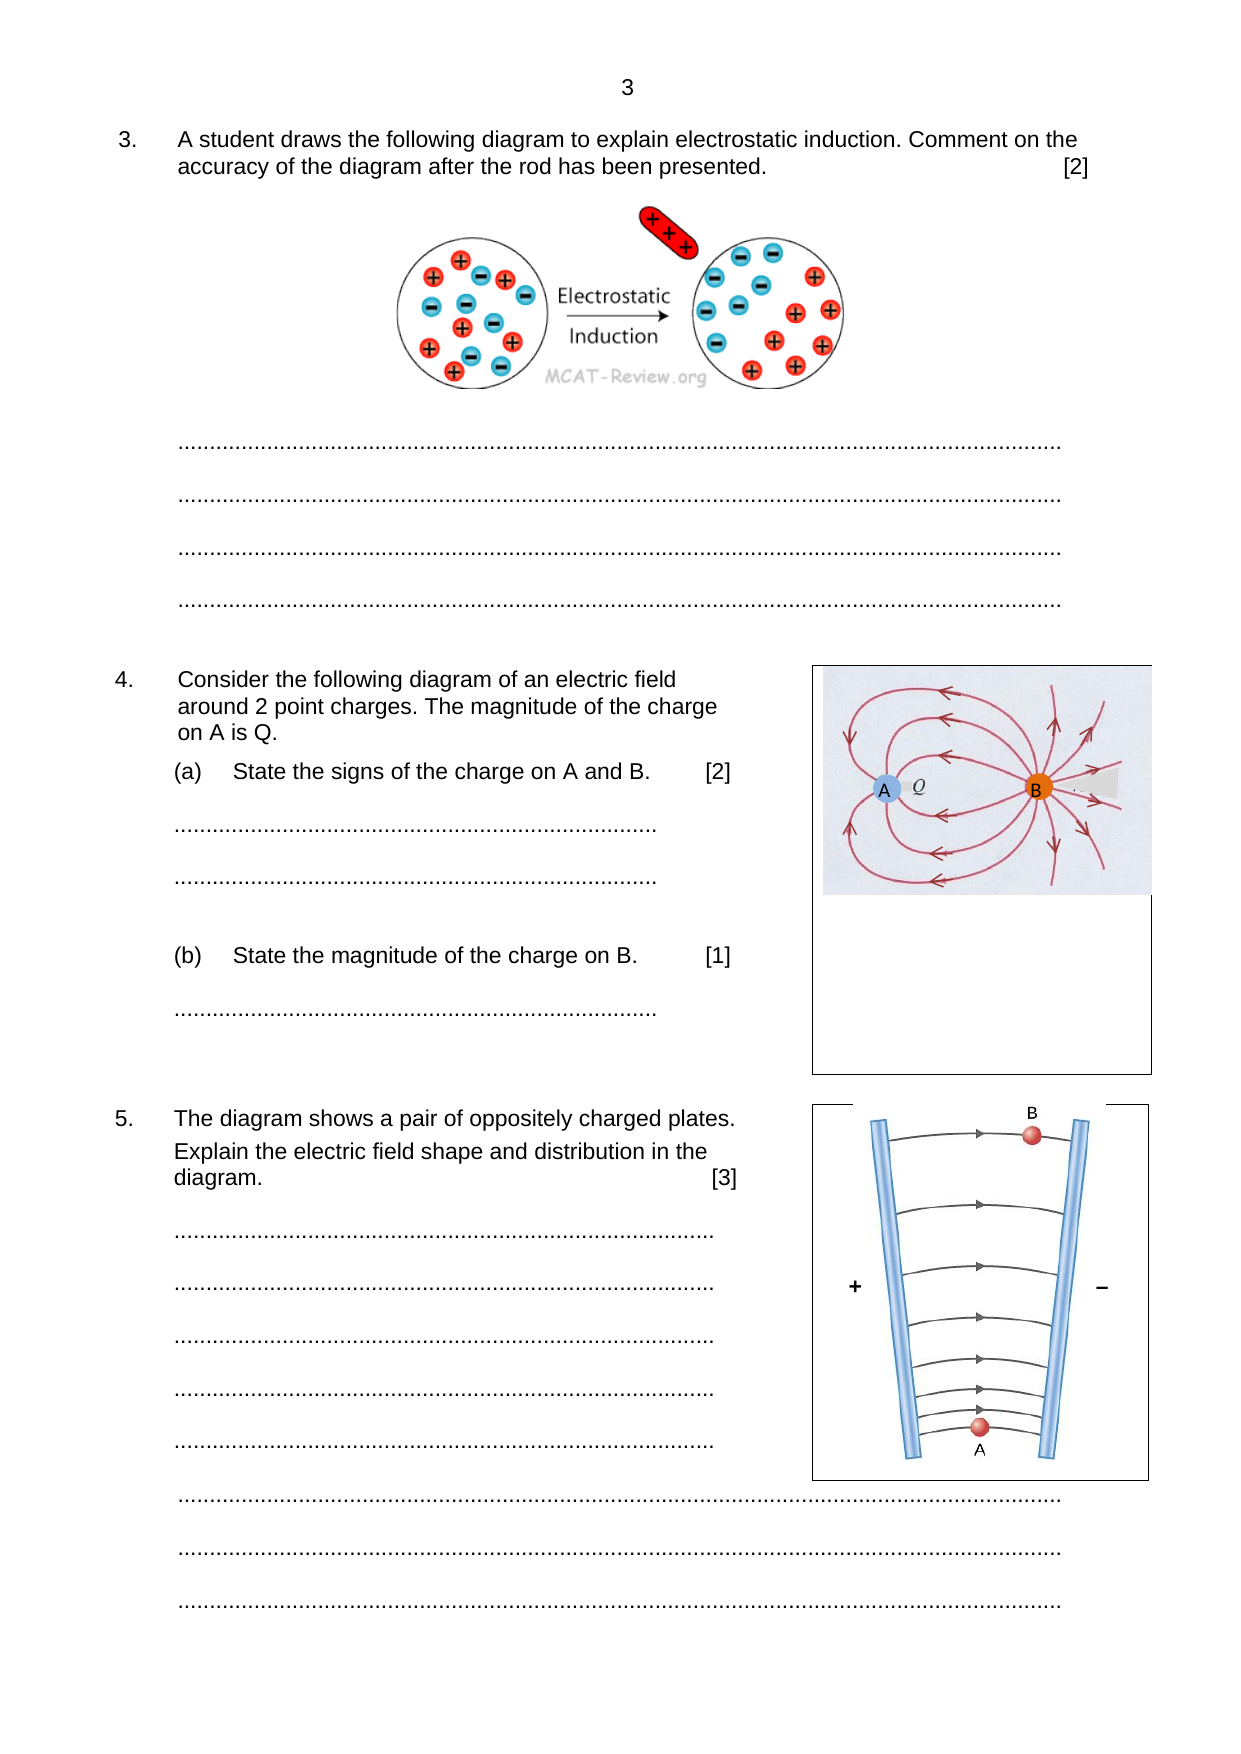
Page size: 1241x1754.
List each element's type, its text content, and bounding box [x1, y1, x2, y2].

text ........................................................................................................................................... [177, 481, 1137, 507]
table_header [813, 666, 1151, 1074]
text ........................................................................................................................................... [177, 1481, 1137, 1508]
text ........................................................................................................................................... [177, 533, 1078, 560]
list A student draws the following diagram to explain electrostatic induction. Comment on the accuracy of the diagram after the rod has been presented. [2] [118, 126, 1137, 179]
text ........................................................................................................................................... [177, 1534, 1137, 1560]
picture [396, 205, 844, 389]
table_header The diagram shows a pair of oppositely charged plates. Explain the electric field shape and distribution in the diagram. [3] ..................................................................................... ..................................................................................... ..................................................................................... ..................................................................................... ..................................................................................... [103, 1104, 812, 1480]
table_header Consider the following diagram of an electric field around 2 point charges. The magnitude of the charge on A is Q. State the signs of the charge on A and B. [2] ............................................................................ ............................................................................ State the magnitude of the charge on B. [1] ............................................................................ [103, 665, 812, 1074]
picture [823, 666, 1152, 895]
table_header [813, 1105, 1148, 1480]
text ........................................................................................................................................... [177, 586, 1078, 613]
text ........................................................................................................................................... [177, 1587, 1137, 1613]
text ........................................................................................................................................... [177, 428, 1137, 454]
picture [853, 1104, 1106, 1461]
